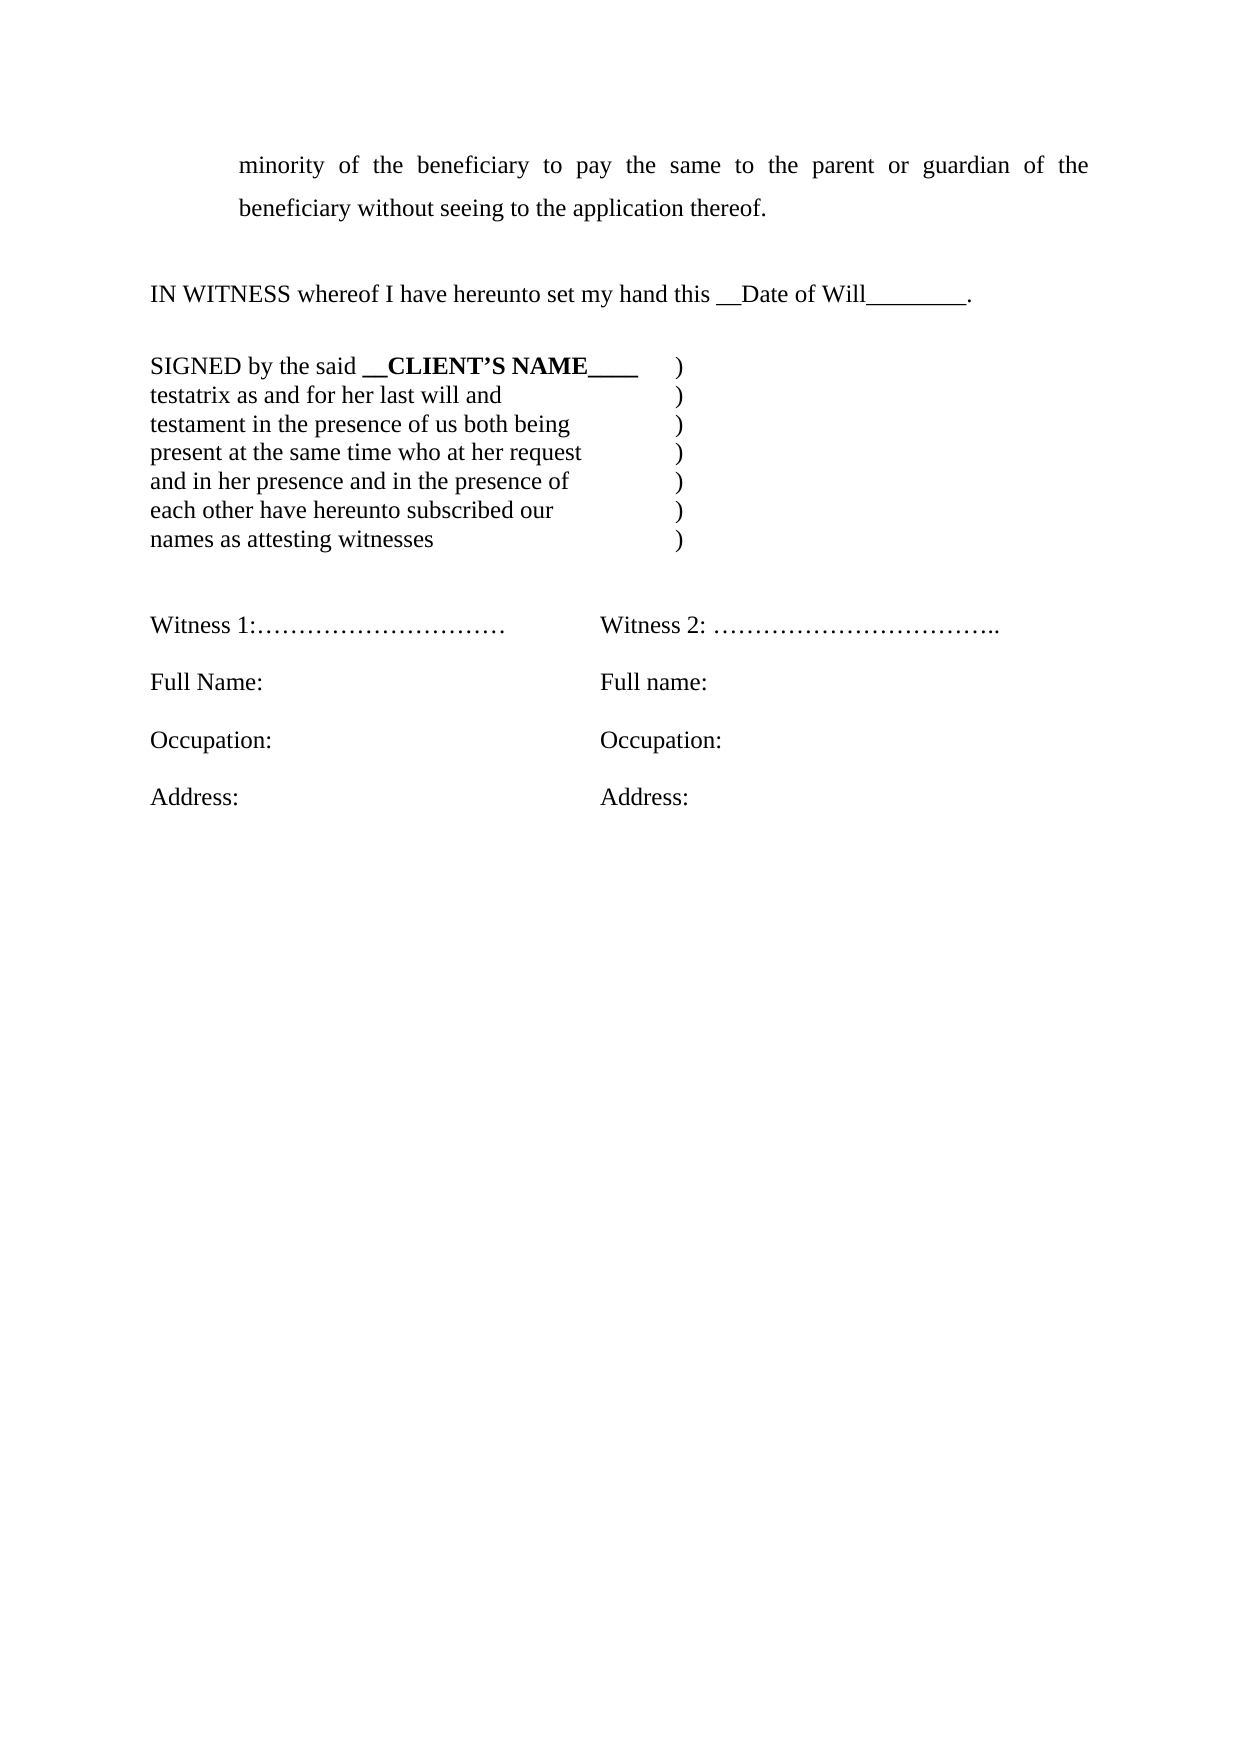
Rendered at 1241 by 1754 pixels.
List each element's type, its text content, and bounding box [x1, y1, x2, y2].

text each other have hereunto subscribed our ) [150, 495, 1090, 524]
text Address: Address: [150, 782, 1090, 811]
text names as attesting witnesses ) [150, 524, 1090, 552]
text Full Name: Full name: [150, 667, 1090, 696]
text Occupation: Occupation: [150, 725, 1090, 754]
text SIGNED by the said __CLIENT’S NAME____ ) [150, 351, 1090, 380]
text testatrix as and for her last will and ) [150, 380, 1090, 409]
text testament in the presence of us both being ) [150, 409, 1090, 437]
text and in her presence and in the presence of ) [150, 466, 1090, 495]
text IN WITNESS whereof I have hereunto set my hand this __Date of Will________. [150, 279, 1090, 308]
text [194, 150, 1090, 222]
text present at the same time who at her request ) [150, 437, 1090, 466]
text Witness 1:………………………… Witness 2: …………………………….. [150, 610, 1090, 639]
